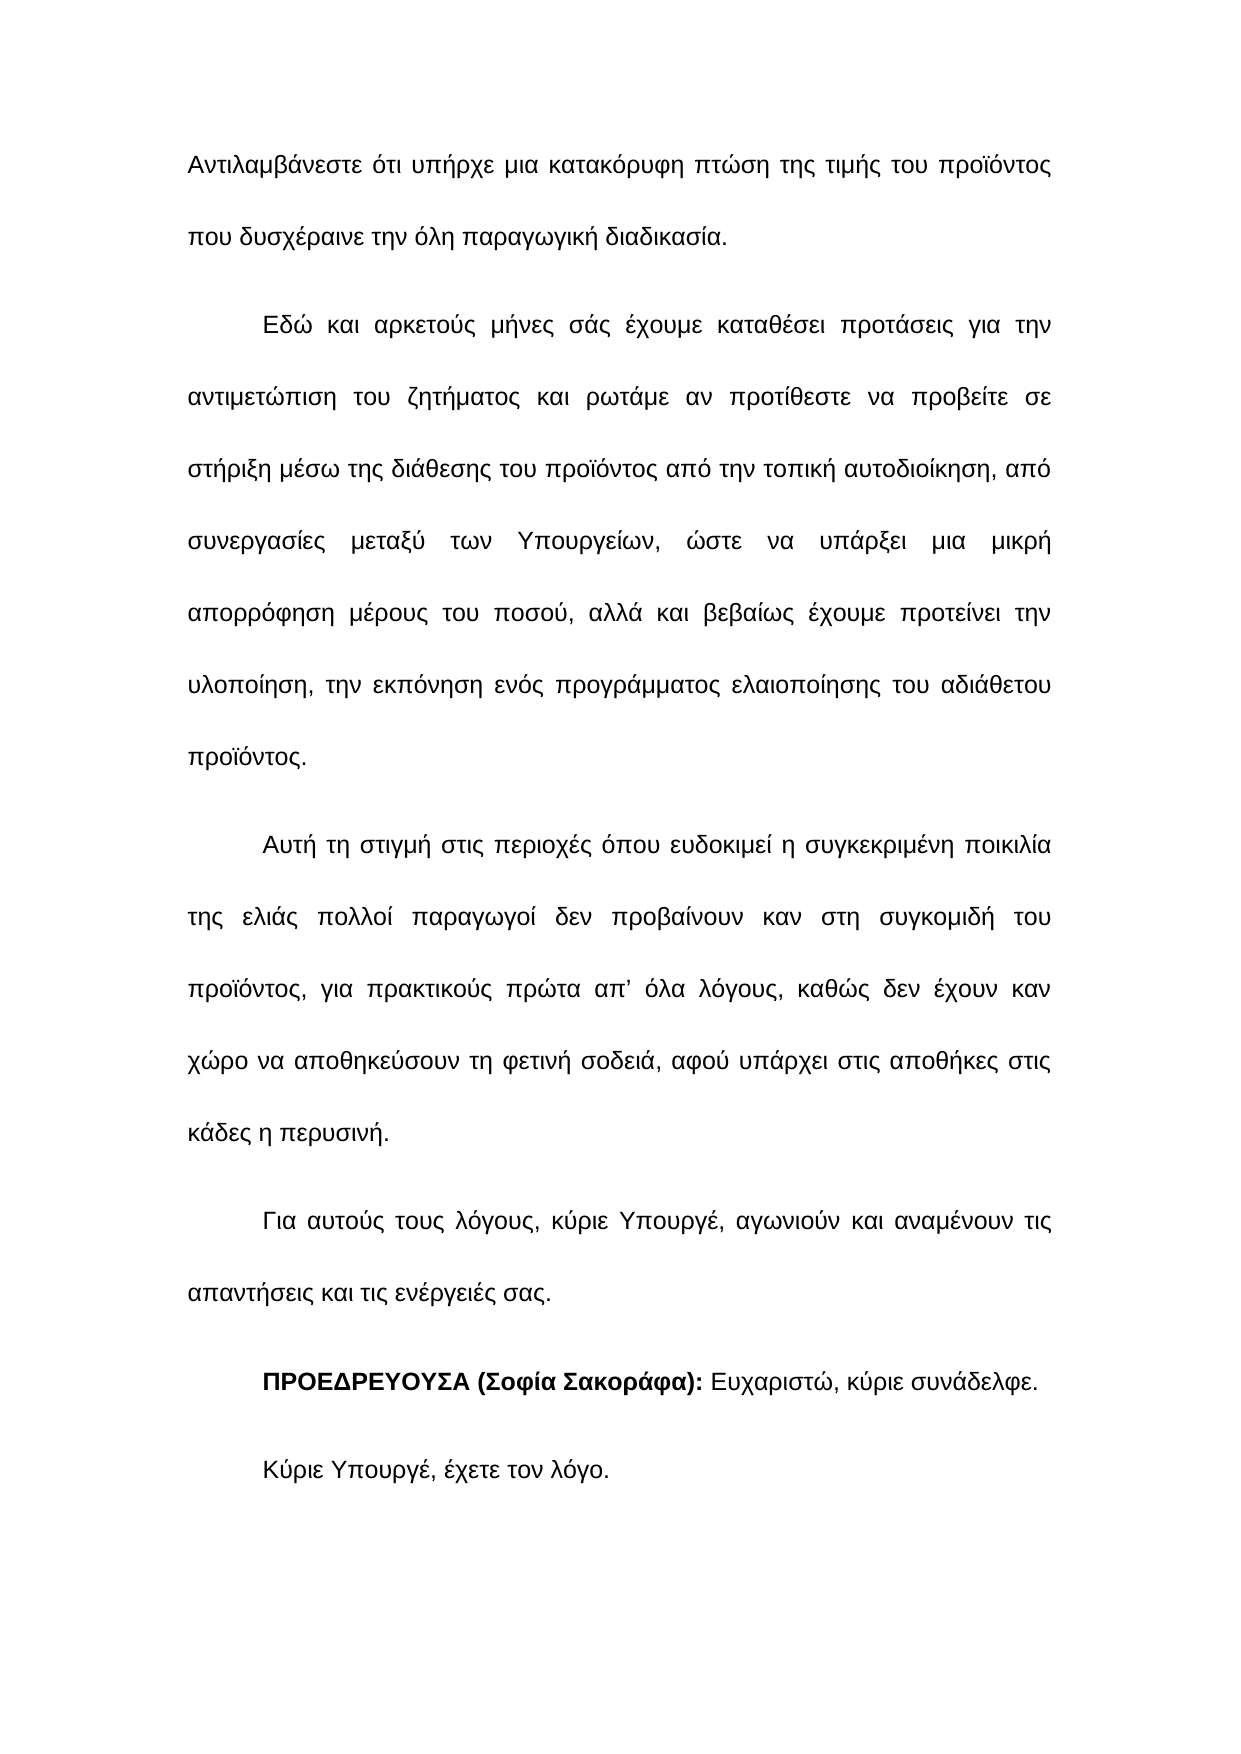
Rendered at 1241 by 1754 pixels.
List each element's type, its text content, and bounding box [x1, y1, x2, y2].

text Κύριε Υπουργέ, έχετε τον λόγο. [187, 1455, 1053, 1484]
text Εδώ και αρκετούς μήνες σάς έχουμε καταθέσει προτάσεις για την αντιμετώπιση του ζητήματος και ρωτάμε αν προτίθεστε να προβείτε σε στήριξη μέσω της διάθεσης του προϊόντος από την τοπική αυτοδιοίκηση, από συνεργασίες μεταξύ των Υπουργείων, ώστε να υπάρξει μια μικρή απορρόφηση μέρους του ποσού, αλλά και βεβαίως έχουμε προτείνει την υλοποίηση, την εκπόνηση ενός προγράμματος ελαιοποίησης του αδιάθετου προϊόντος. [187, 310, 1053, 770]
text Για αυτούς τους λόγους, κύριε Υπουργέ, αγωνιούν και αναμένουν τις απαντήσεις και τις ενέργειές σας. [187, 1206, 1053, 1307]
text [187, 150, 1053, 251]
text Αυτή τη στιγμή στις περιοχές όπου ευδοκιμεί η συγκεκριμένη ποικιλία της ελιάς πολλοί παραγωγοί δεν προβαίνουν καν στη συγκομιδή του προϊόντος, για πρακτικούς πρώτα απ’ όλα λόγους, καθώς δεν έχουν καν χώρο να αποθηκεύσουν τη φετινή σοδειά, αφού υπάρχει στις αποθήκες στις κάδες η περυσινή. [187, 830, 1053, 1146]
text ΠΡΟΕΔΡΕΥΟΥΣΑ (Σοφία Σακοράφα): Ευχαριστώ, κύριε συνάδελφε. [187, 1367, 1053, 1395]
